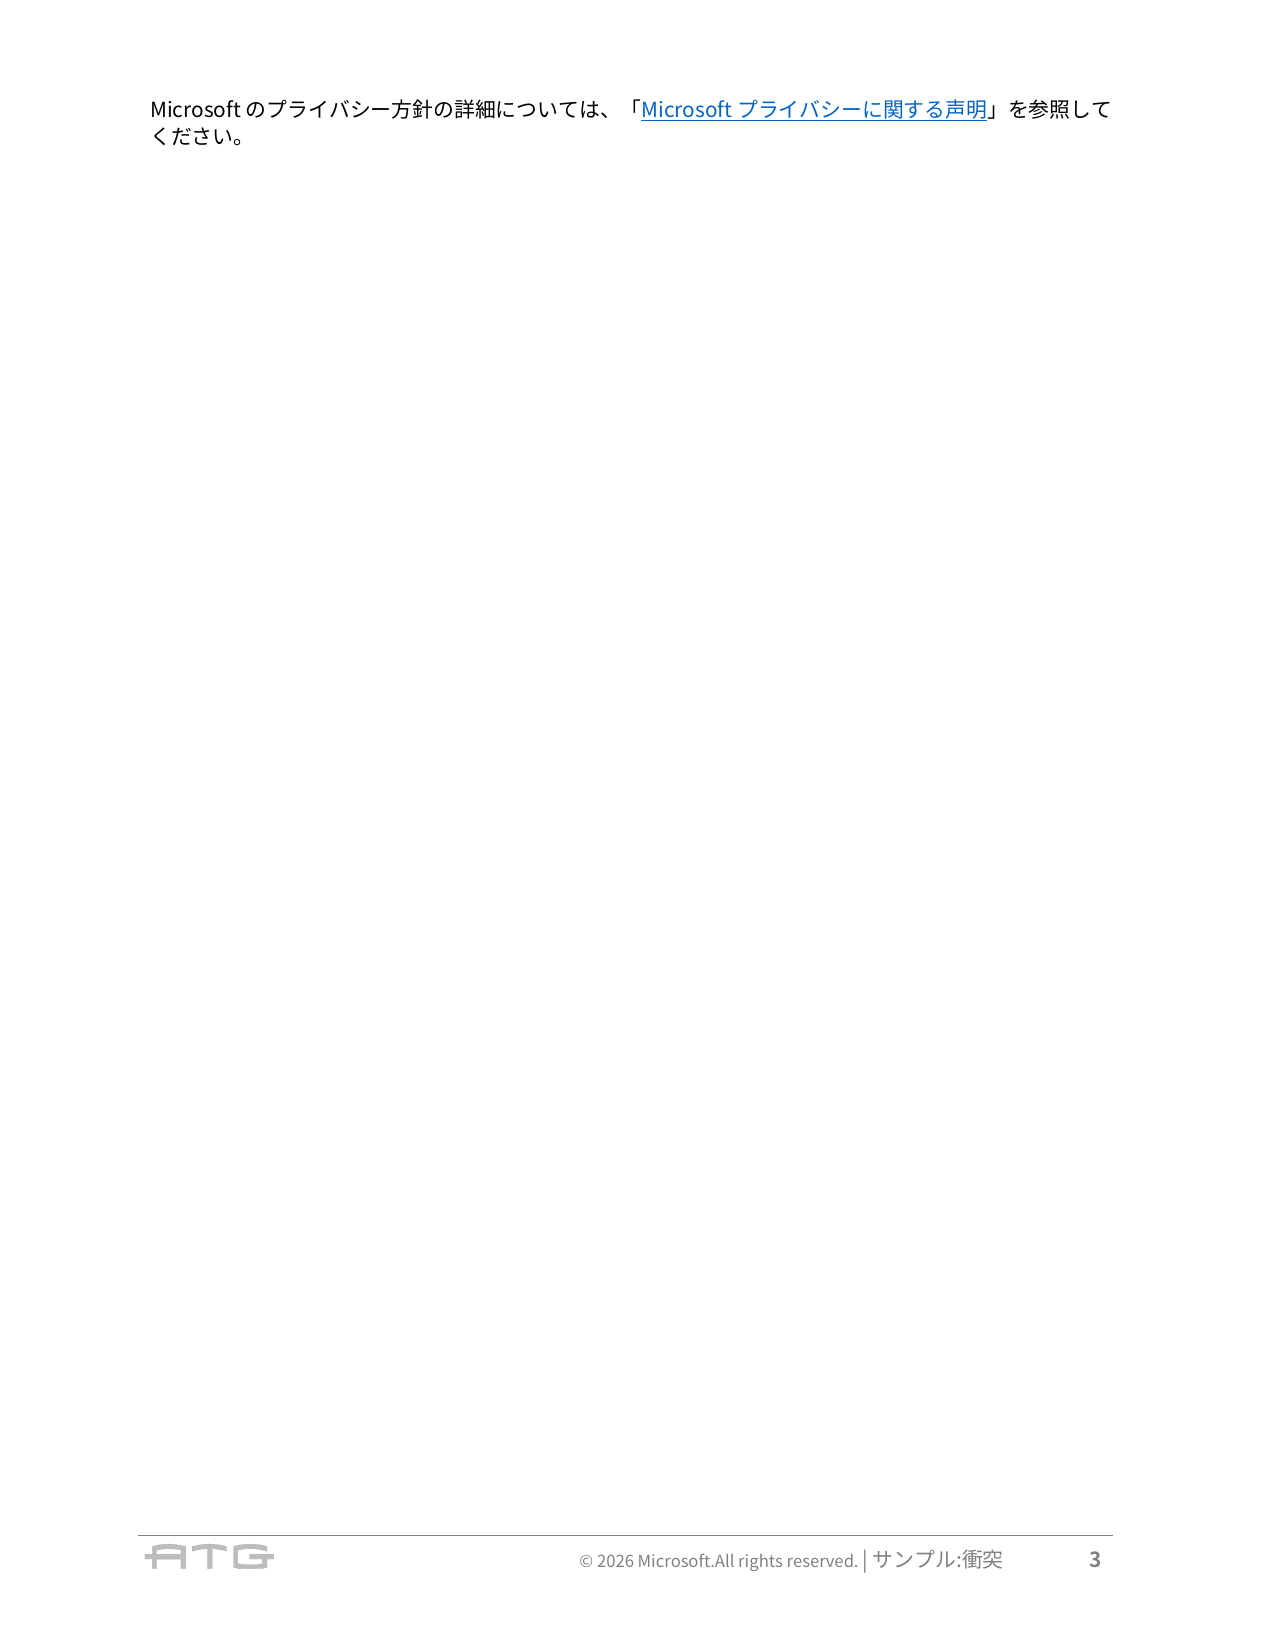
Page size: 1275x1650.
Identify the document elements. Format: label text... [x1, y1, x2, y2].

text Microsoft のプライバシー方針の詳細については、「Microsoft プライバシーに関する声明」を参照してください。 [150, 94, 1125, 149]
picture [144, 1543, 274, 1569]
